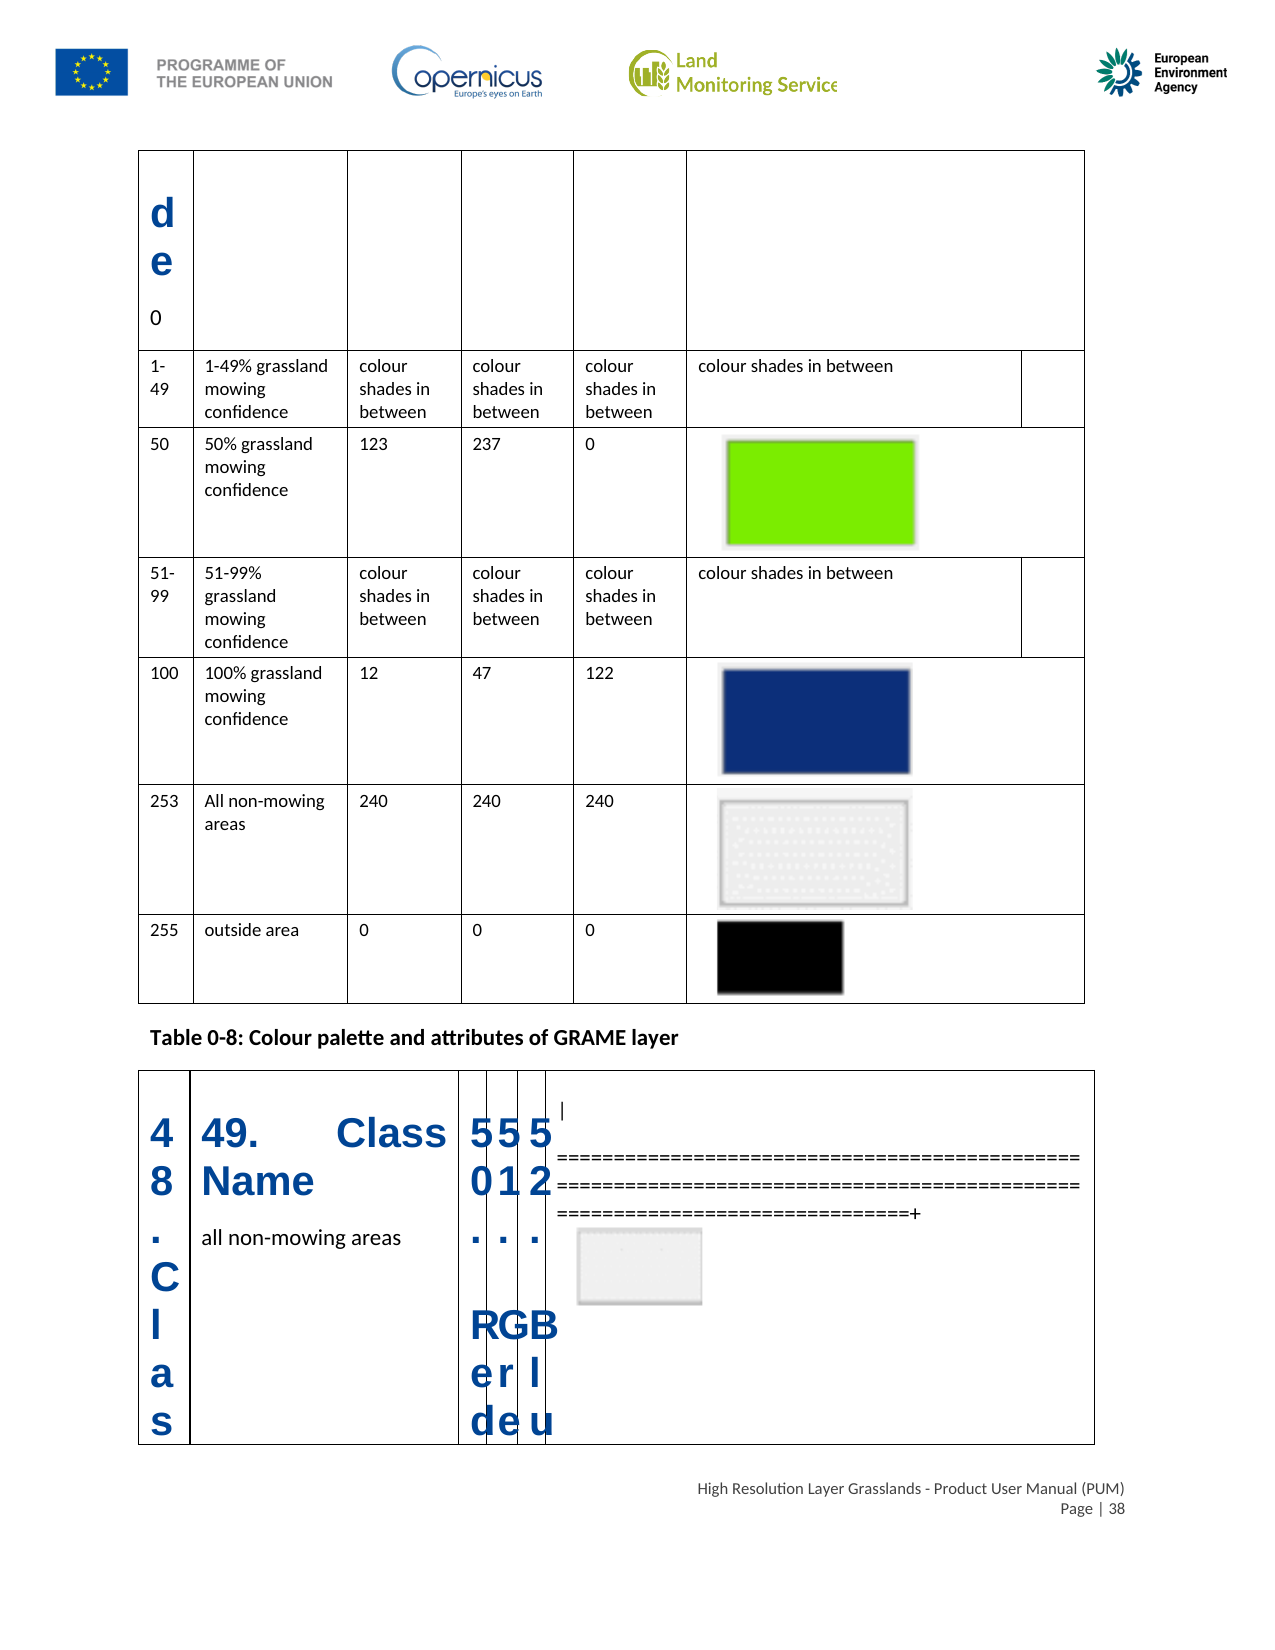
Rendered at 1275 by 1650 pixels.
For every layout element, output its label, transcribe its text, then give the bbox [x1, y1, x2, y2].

picture [716, 918, 851, 1000]
table_cell colour shades in between [462, 351, 573, 427]
table_cell 237 [462, 428, 573, 557]
table_cell 123 [348, 428, 461, 557]
table_cell colour shades in between [348, 351, 461, 427]
table_cell 12 [348, 658, 461, 784]
table_cell 51-99% grassland mowing confidence [194, 558, 347, 657]
table_cell 240 [574, 785, 686, 913]
picture [371, 15, 560, 130]
table_header 49. Class Name all non-mowing areas [191, 1071, 458, 1444]
table_header 52. Blue 240 [518, 1071, 545, 1444]
table_cell [687, 915, 1084, 1003]
table_cell [687, 785, 1084, 913]
table_cell 0 [462, 915, 573, 1003]
table_cell [687, 428, 1084, 557]
table_cell colour shades in between [574, 351, 686, 427]
table_cell 240 [462, 785, 573, 913]
table_cell [687, 658, 1084, 784]
table_cell 240 [348, 785, 461, 913]
table_cell [1022, 558, 1084, 657]
table_header 51. Green 240 [487, 1071, 517, 1444]
table_cell 253 [139, 785, 193, 913]
table_cell 0 [574, 428, 686, 557]
table_cell colour shades in between [462, 558, 573, 657]
table_cell All non-mowing areas [194, 785, 347, 913]
picture [628, 50, 837, 97]
table_cell colour shades in between [574, 558, 686, 657]
table_cell colour shades in between [687, 558, 1021, 657]
table_cell 0 [348, 915, 461, 1003]
table_cell 122 [574, 658, 686, 784]
table_cell 50 [139, 428, 193, 557]
picture [716, 432, 926, 553]
table_cell 255 [139, 915, 193, 1003]
table_cell outside area [194, 915, 347, 1003]
text Table 0-8: Colour palette and attributes of GRAME layer [150, 1023, 1125, 1051]
table_cell 50% grassland mowing confidence [194, 428, 347, 557]
table_cell 47 [462, 658, 573, 784]
table_cell 1-49 [139, 351, 193, 427]
table_cell 1-49% grassland mowing confidence [194, 351, 347, 427]
picture [716, 661, 913, 781]
picture [1094, 46, 1228, 97]
table_header 50. Red 240 [459, 1071, 486, 1444]
table_header | ===========================================================================================================================+ [546, 1071, 1094, 1444]
table_cell 51-99 [139, 558, 193, 657]
table_cell [1022, 351, 1084, 427]
picture [29, 21, 351, 124]
picture [575, 1226, 703, 1308]
table_cell 100 [139, 658, 193, 784]
table_cell colour shades in between [348, 558, 461, 657]
picture [716, 788, 913, 910]
table_cell 100% grassland mowing confidence [194, 658, 347, 784]
table_header 48. Class Code 0 [139, 1071, 189, 1444]
table_cell 0 [574, 915, 686, 1003]
table_cell colour shades in between [687, 351, 1021, 427]
